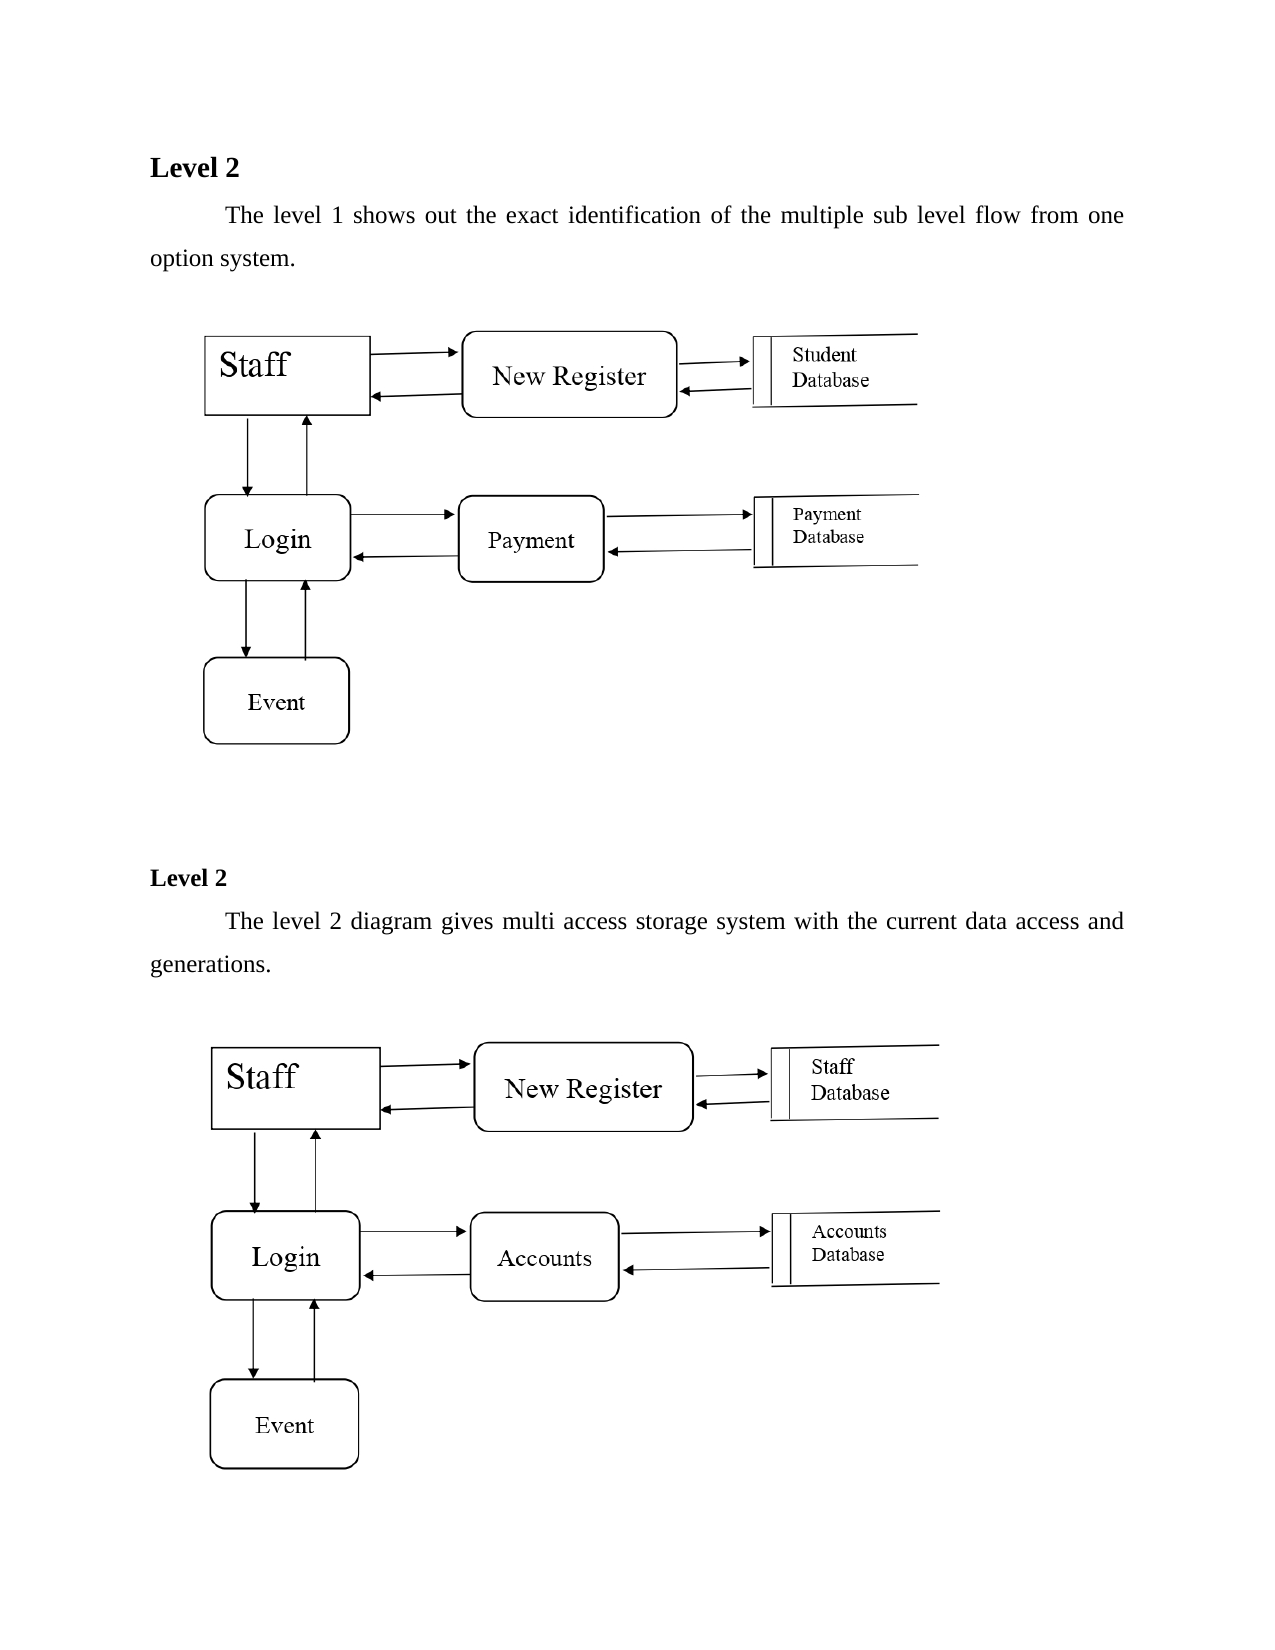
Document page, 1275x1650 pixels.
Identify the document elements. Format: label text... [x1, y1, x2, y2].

picture [150, 992, 1023, 1498]
list The level 1 shows out the exact identification of the multiple sub level flow from one option system. [150, 200, 1125, 272]
picture [150, 286, 987, 806]
list The level 2 diagram gives multi access storage system with the current data access and generations. [150, 906, 1125, 978]
list Level 2 [150, 863, 1125, 892]
list Level 2 [150, 150, 1125, 183]
